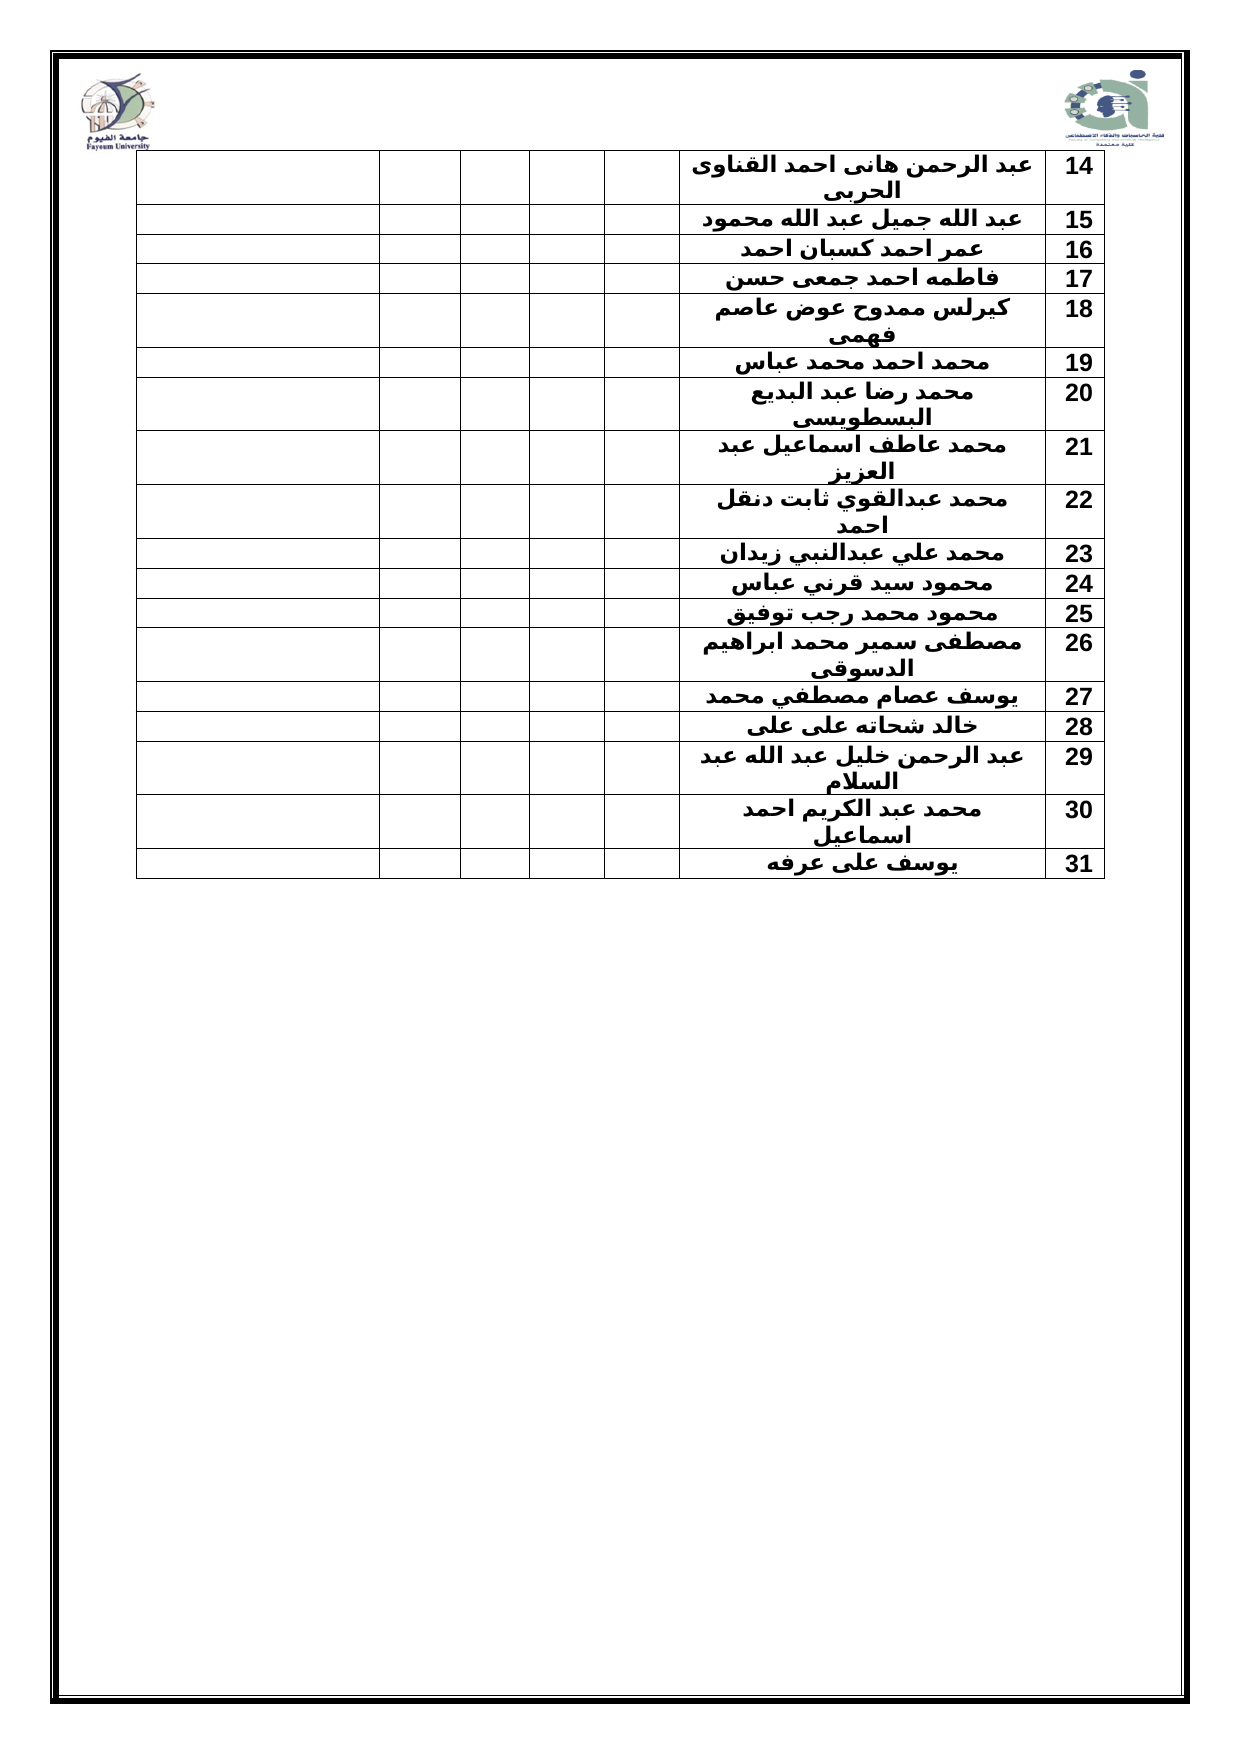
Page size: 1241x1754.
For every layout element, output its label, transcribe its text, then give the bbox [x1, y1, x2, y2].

table_cell [461, 151, 529, 204]
table_cell [605, 431, 679, 484]
table_cell [605, 294, 679, 347]
table_cell [461, 431, 529, 484]
table_cell [137, 849, 379, 878]
table_cell [605, 849, 679, 878]
table_cell [380, 264, 460, 293]
table_cell [605, 235, 679, 263]
table_cell [137, 235, 379, 263]
table_cell [461, 849, 529, 878]
table_cell 31 [1046, 849, 1104, 878]
table_cell [137, 485, 379, 538]
picture [67, 70, 164, 153]
table_cell [461, 235, 529, 263]
table_cell 27 [1046, 682, 1104, 711]
table_cell [530, 235, 604, 263]
table_cell [605, 485, 679, 538]
table_cell [605, 795, 679, 848]
table_cell [137, 294, 379, 347]
table_cell [380, 712, 460, 741]
table_cell [461, 742, 529, 794]
table_cell عبد الرحمن خليل عبد الله عبد السلام [680, 742, 1045, 794]
table_cell [137, 569, 379, 597]
table_cell [605, 539, 679, 568]
table_cell [461, 599, 529, 627]
table_cell عمر احمد كسبان احمد [680, 235, 1045, 263]
table_cell 22 [1046, 485, 1104, 538]
table_cell 16 [1046, 235, 1104, 263]
table_cell [380, 348, 460, 377]
table_cell يوسف على عرفه [680, 849, 1045, 878]
picture [1064, 70, 1164, 148]
table_cell [530, 682, 604, 711]
table_cell [605, 682, 679, 711]
table_cell [137, 431, 379, 484]
table_cell [530, 712, 604, 741]
table_cell [380, 151, 460, 204]
table_cell [461, 485, 529, 538]
table_cell محمد عبدالقوي ثابت دنقل احمد [680, 485, 1045, 538]
table_cell [461, 264, 529, 293]
table_cell [137, 628, 379, 681]
table_cell 24 [1046, 569, 1104, 597]
table_cell [461, 205, 529, 233]
table_cell 21 [1046, 431, 1104, 484]
table_cell [530, 378, 604, 430]
table_cell [461, 795, 529, 848]
table_cell [530, 264, 604, 293]
table_cell [605, 599, 679, 627]
table_cell [137, 712, 379, 741]
table_cell فاطمه احمد جمعى حسن [680, 264, 1045, 293]
table_cell 23 [1046, 539, 1104, 568]
table_cell 25 [1046, 599, 1104, 627]
table_cell [137, 151, 379, 204]
table_cell [461, 539, 529, 568]
table_cell 18 [1046, 294, 1104, 347]
table_cell [605, 569, 679, 597]
table_cell 29 [1046, 742, 1104, 794]
table_cell [605, 151, 679, 204]
table_cell [137, 599, 379, 627]
table_cell [605, 348, 679, 377]
table_cell [461, 682, 529, 711]
table_cell [605, 378, 679, 430]
table_cell 17 [1046, 264, 1104, 293]
table_cell محمد عبد الكريم احمد اسماعيل [680, 795, 1045, 848]
table_cell [530, 628, 604, 681]
table_cell محمد علي عبدالنبي زيدان [680, 539, 1045, 568]
table_cell [137, 264, 379, 293]
table_cell عبد الله جميل عبد الله محمود [680, 205, 1045, 233]
table_cell [137, 205, 379, 233]
table_cell [530, 431, 604, 484]
table_cell 20 [1046, 378, 1104, 430]
table_cell [605, 712, 679, 741]
table_cell [605, 264, 679, 293]
table_cell [530, 849, 604, 878]
table_cell [137, 348, 379, 377]
table_cell 19 [1046, 348, 1104, 377]
table_cell محمود سيد قرني عباس [680, 569, 1045, 597]
table_cell [380, 294, 460, 347]
table_cell مصطفى سمير محمد ابراهيم الدسوقى [680, 628, 1045, 681]
table_cell [461, 348, 529, 377]
table_cell [380, 378, 460, 430]
table_cell [530, 742, 604, 794]
table_cell 14 [1046, 151, 1104, 204]
table_cell خالد شحاته على على [680, 712, 1045, 741]
table_cell [137, 378, 379, 430]
table_cell [380, 539, 460, 568]
table_cell [137, 539, 379, 568]
table_cell محمد رضا عبد البديع البسطويسى [680, 378, 1045, 430]
table_cell [605, 742, 679, 794]
table_cell [380, 235, 460, 263]
table_cell [380, 431, 460, 484]
table_cell [137, 795, 379, 848]
table_cell [461, 712, 529, 741]
table_cell [380, 599, 460, 627]
table_cell 28 [1046, 712, 1104, 741]
table_cell محمد عاطف اسماعيل عبد العزيز [680, 431, 1045, 484]
table_cell [380, 742, 460, 794]
table_cell [530, 294, 604, 347]
table_cell [380, 569, 460, 597]
table_cell [380, 628, 460, 681]
table_cell 26 [1046, 628, 1104, 681]
table_cell [530, 485, 604, 538]
table_cell [380, 795, 460, 848]
table_cell [380, 205, 460, 233]
table_cell [605, 628, 679, 681]
table_cell [530, 205, 604, 233]
table_cell [530, 795, 604, 848]
table_cell [530, 569, 604, 597]
table_cell [530, 539, 604, 568]
table_cell محمود محمد رجب توفيق [680, 599, 1045, 627]
table_cell [137, 682, 379, 711]
table_cell كيرلس ممدوح عوض عاصم فهمى [680, 294, 1045, 347]
table_cell [461, 294, 529, 347]
table_cell [380, 849, 460, 878]
table_cell [461, 628, 529, 681]
table_cell [461, 378, 529, 430]
table_cell [530, 151, 604, 204]
table_cell [530, 599, 604, 627]
table_cell [380, 682, 460, 711]
table_cell 30 [1046, 795, 1104, 848]
table_cell [461, 569, 529, 597]
table_cell محمد احمد محمد عباس [680, 348, 1045, 377]
table_cell [137, 742, 379, 794]
table_cell [530, 348, 604, 377]
table_cell يوسف عصام مصطفي محمد [680, 682, 1045, 711]
table_cell 15 [1046, 205, 1104, 233]
table_cell [380, 485, 460, 538]
table_cell عبد الرحمن هانى احمد القناوى الحربى [680, 151, 1045, 204]
table_cell [605, 205, 679, 233]
